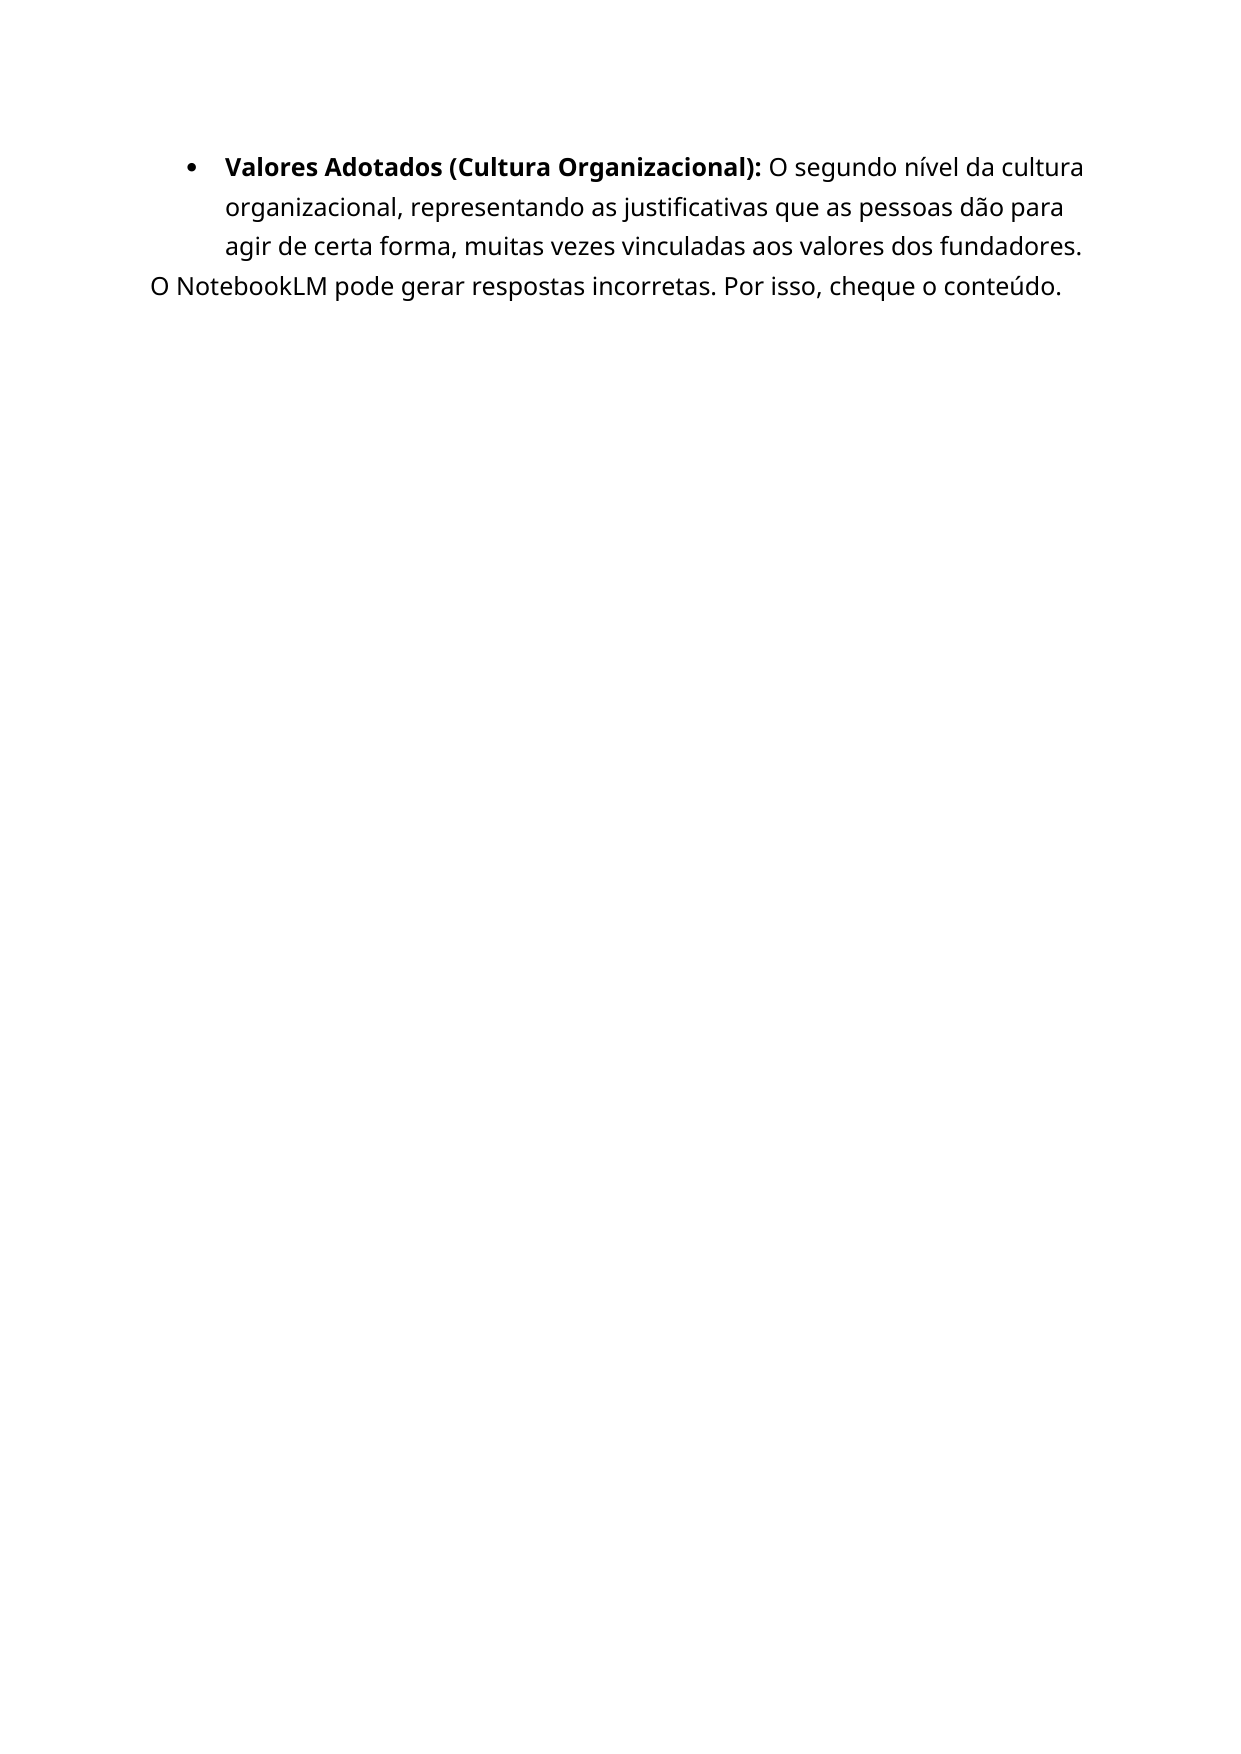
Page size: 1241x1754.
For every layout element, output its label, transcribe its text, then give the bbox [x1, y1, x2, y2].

list Valores Adotados (Cultura Organizacional): O segundo nível da cultura organizacional, representando as justificativas que as pessoas dão para agir de certa forma, muitas vezes vinculadas aos valores dos fundadores. [187, 150, 1090, 263]
text O NotebookLM pode gerar respostas incorretas. Por isso, cheque o conteúdo. [150, 268, 1090, 302]
